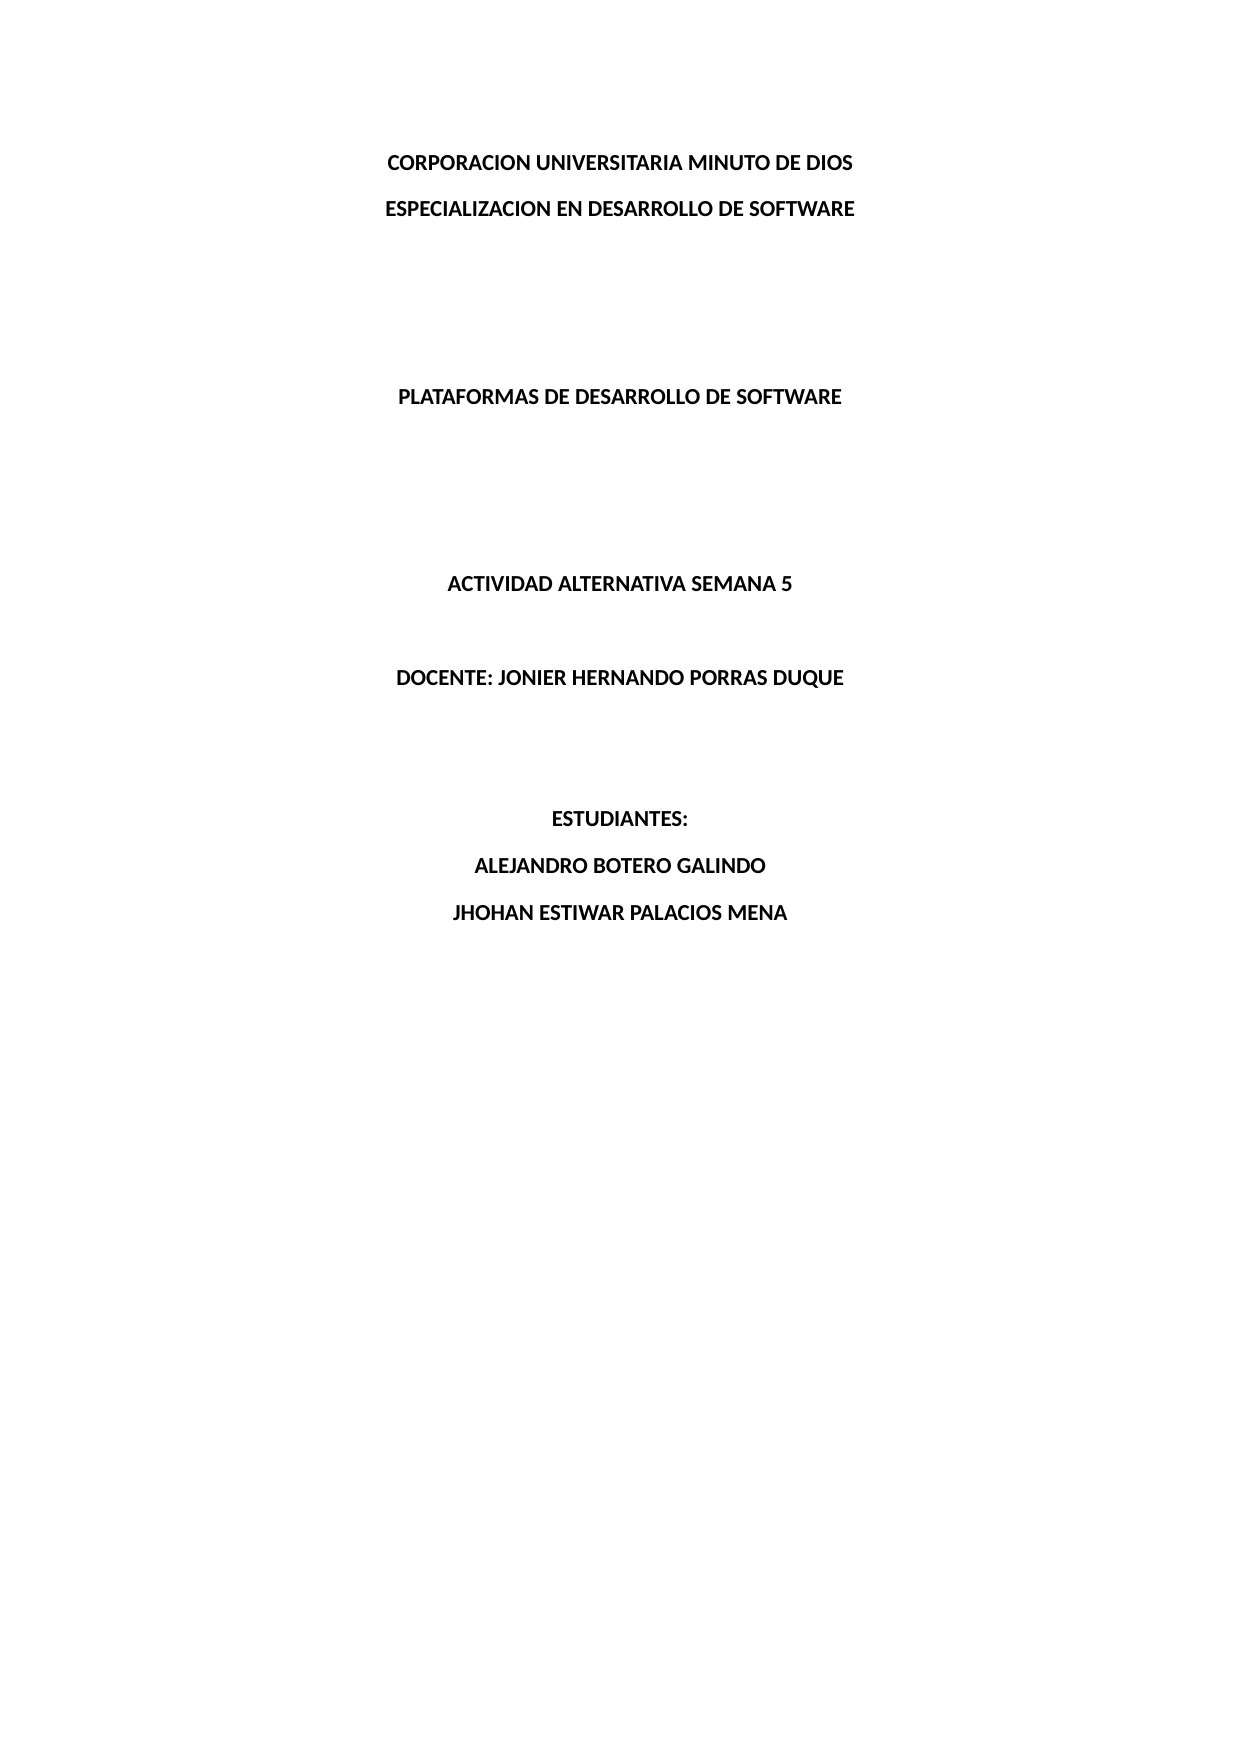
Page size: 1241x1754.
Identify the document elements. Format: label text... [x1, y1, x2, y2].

text ESPECIALIZACION EN DESARROLLO DE SOFTWARE [177, 194, 1063, 222]
text CORPORACION UNIVERSITARIA MINUTO DE DIOS [177, 148, 1063, 176]
text PLATAFORMAS DE DESARROLLO DE SOFTWARE [177, 382, 1063, 410]
text ACTIVIDAD ALTERNATIVA SEMANA 5 [177, 569, 1063, 597]
text ALEJANDRO BOTERO GALINDO [177, 851, 1063, 879]
text JHOHAN ESTIWAR PALACIOS MENA [177, 898, 1063, 926]
text ESTUDIANTES: [177, 804, 1063, 832]
text DOCENTE: JONIER HERNANDO PORRAS DUQUE [177, 663, 1063, 691]
